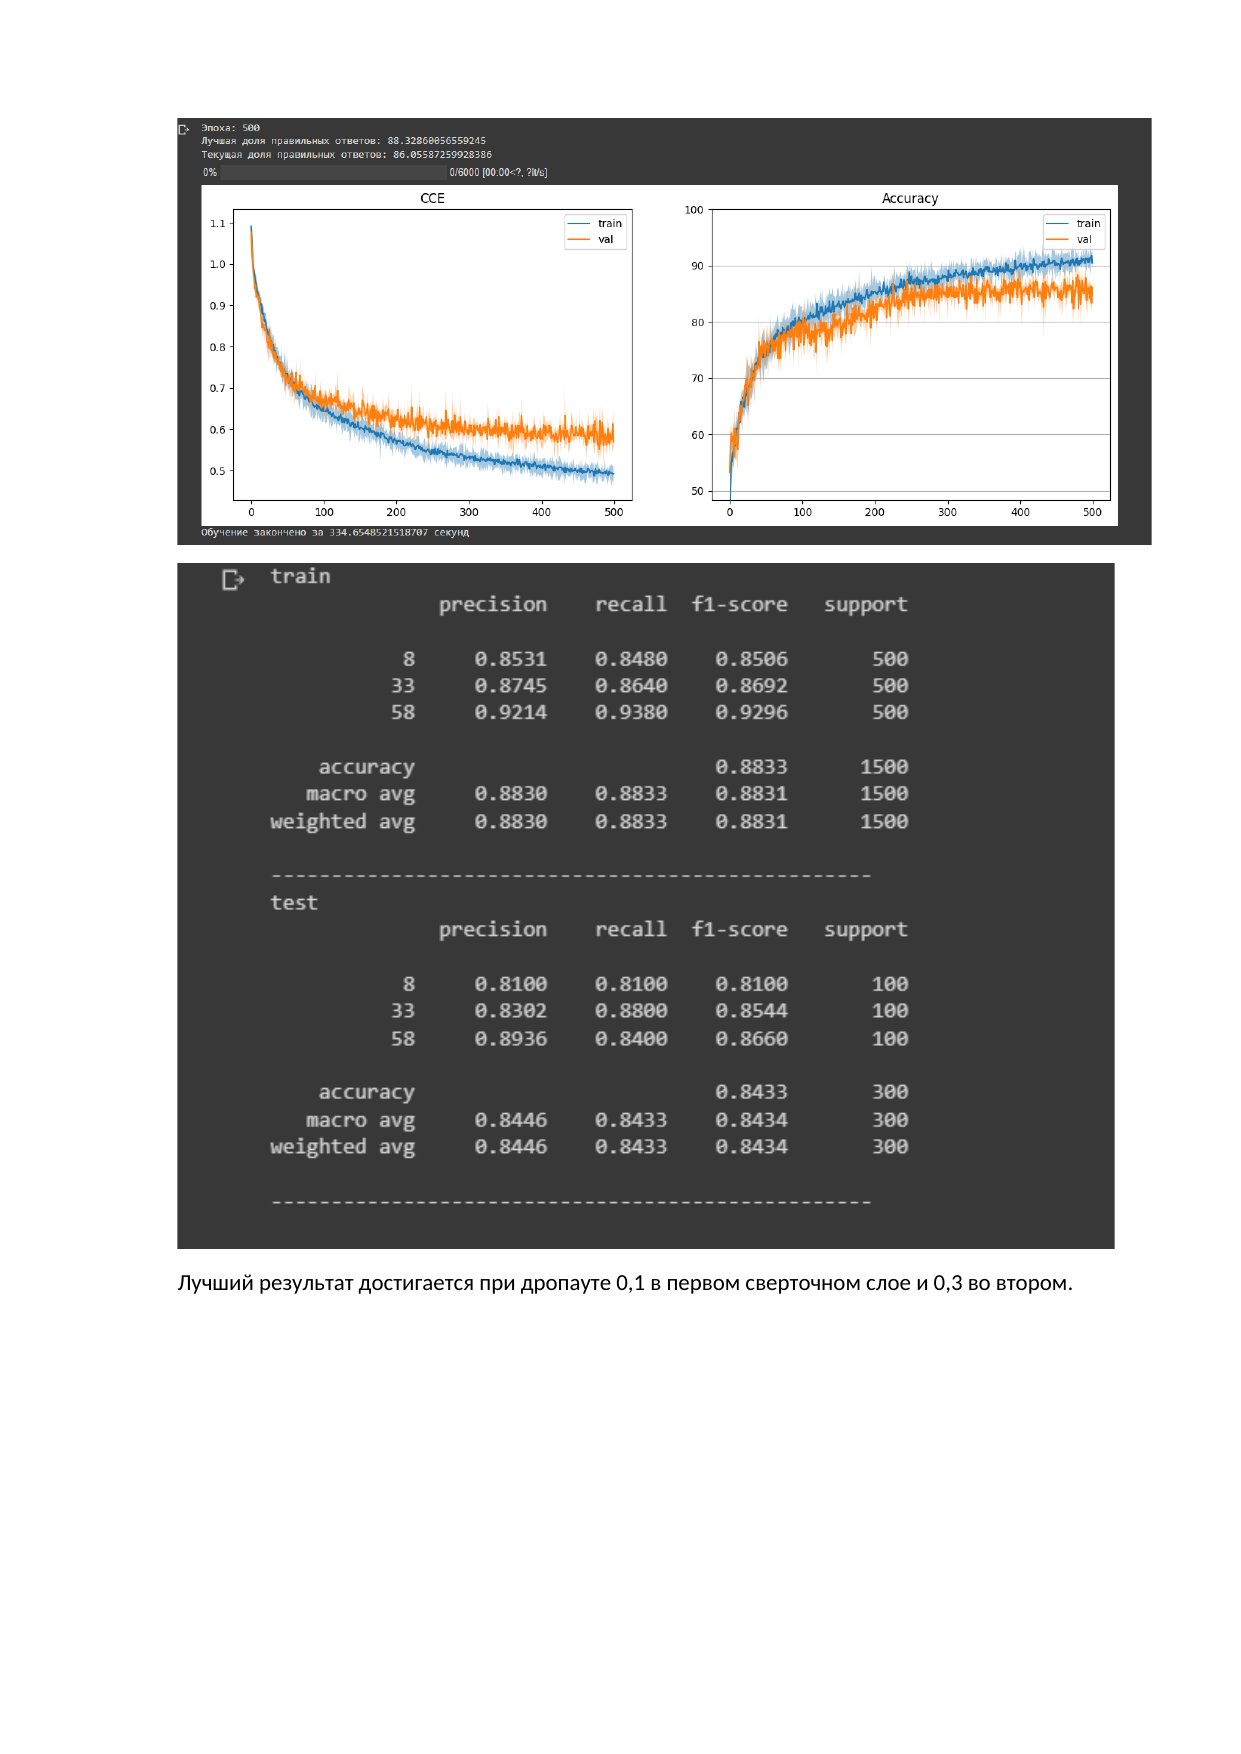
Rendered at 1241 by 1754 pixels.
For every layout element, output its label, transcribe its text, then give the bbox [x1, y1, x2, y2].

picture [177, 563, 1115, 1249]
text Лучший результат достигается при дропауте 0,1 в первом сверточном слое и 0,3 во втором. [177, 1268, 1152, 1296]
picture [177, 118, 1152, 545]
